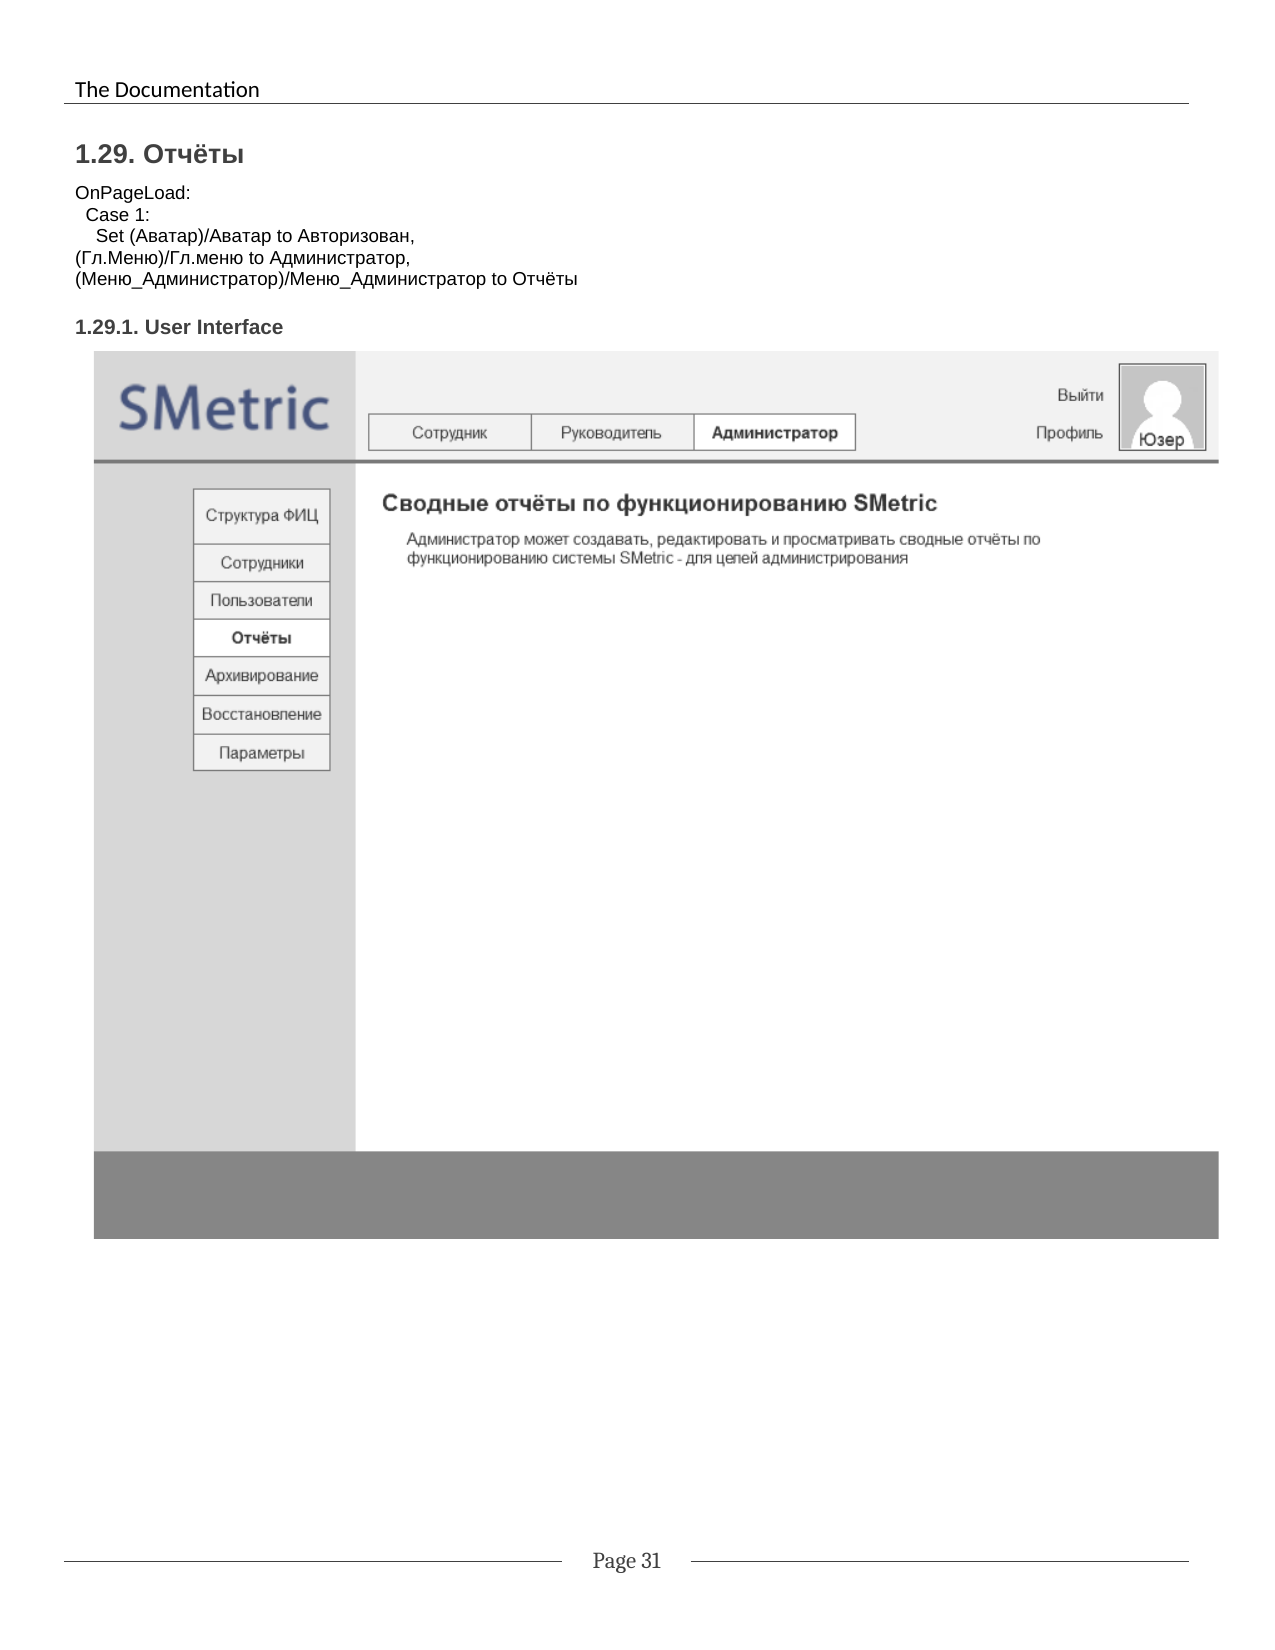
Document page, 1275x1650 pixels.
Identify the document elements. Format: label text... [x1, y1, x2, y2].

text OnPageLoad: Case 1: Set (Аватар)/Аватар to Авторизован, (Гл.Меню)/Гл.меню to Администратор, (Меню_Администратор)/Меню_Администратор to Отчёты [75, 182, 1200, 290]
subtitle User Interface [75, 315, 1200, 339]
subtitle Отчёты [75, 138, 1200, 169]
